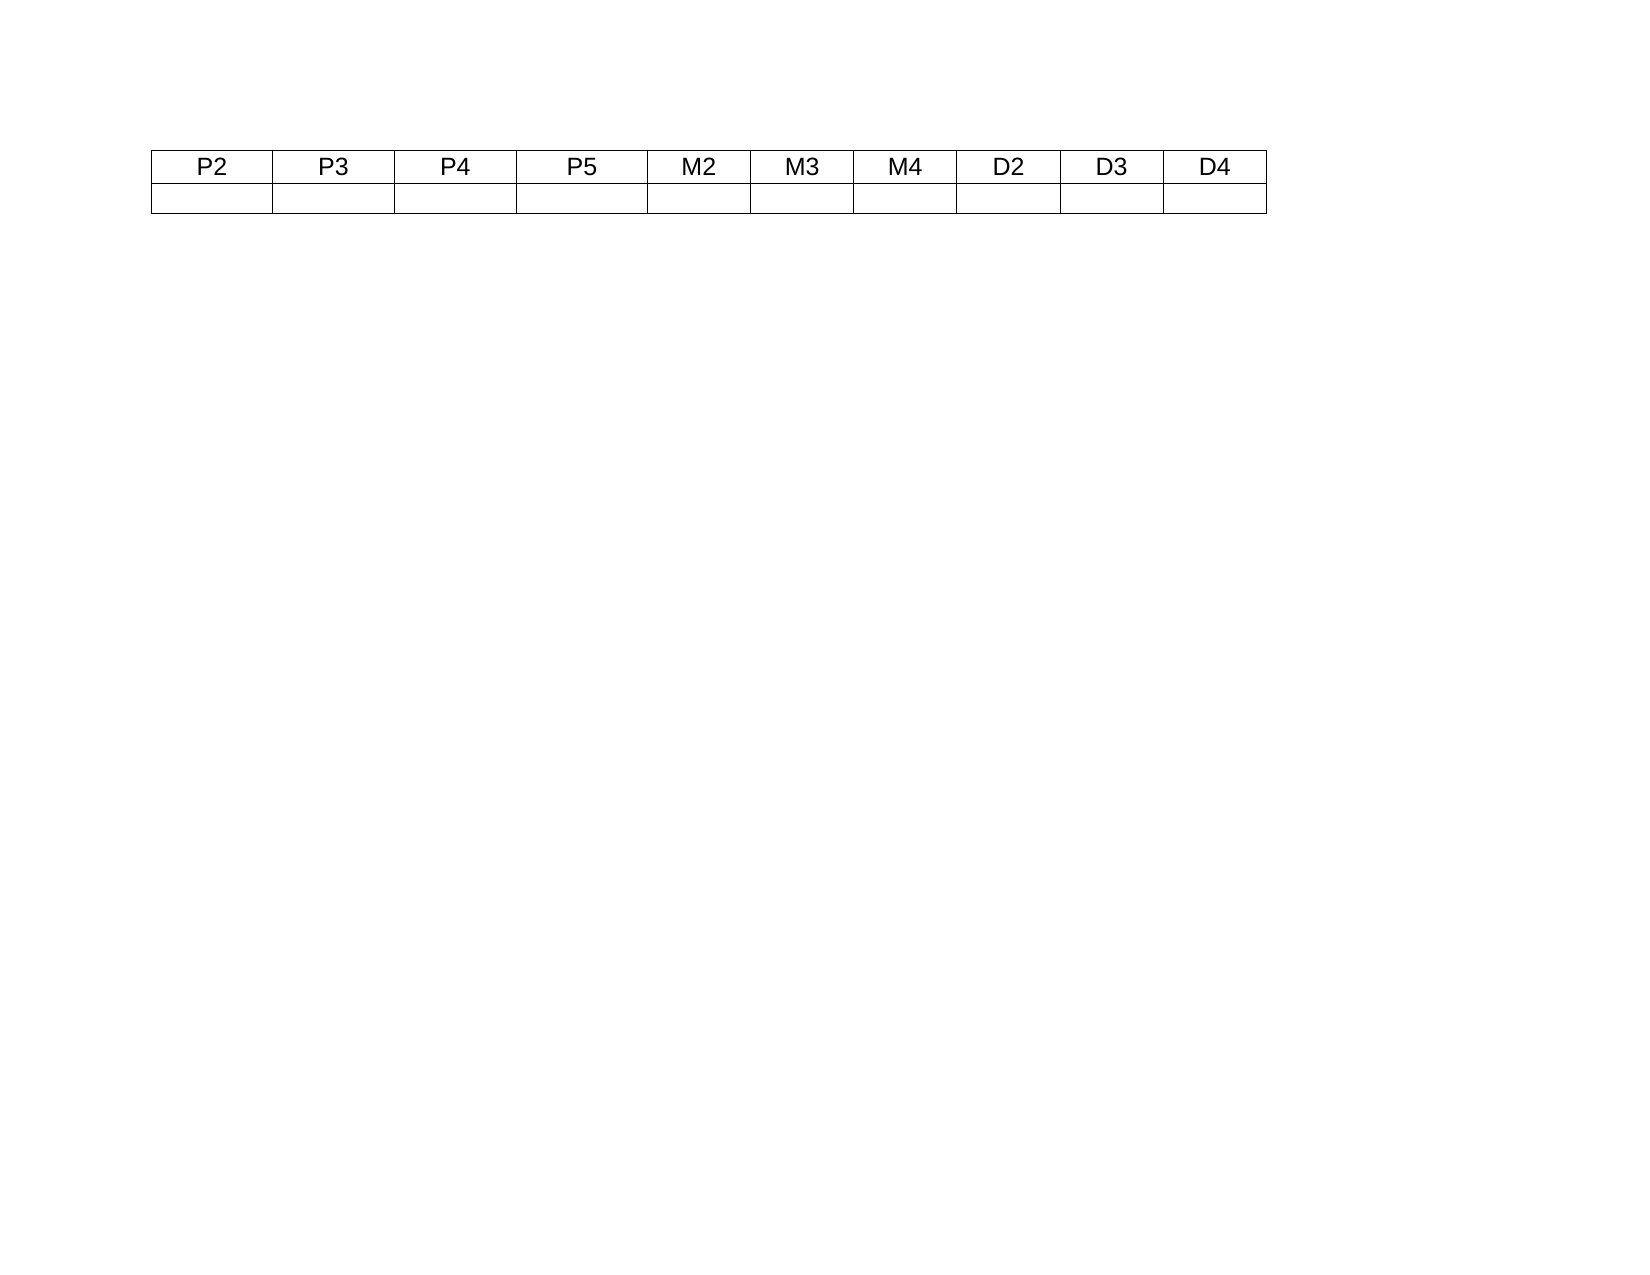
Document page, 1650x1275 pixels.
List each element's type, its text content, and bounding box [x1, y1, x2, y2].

table_cell [152, 184, 272, 213]
table_cell [854, 184, 956, 213]
table_header P4 [395, 151, 516, 183]
table_header P3 [273, 151, 394, 183]
table_cell [1164, 184, 1266, 213]
table_cell [273, 184, 394, 213]
table_header M2 [648, 151, 750, 183]
table_header D3 [1061, 151, 1163, 183]
table_header P2 [152, 151, 272, 183]
table_cell [648, 184, 750, 213]
table_cell [395, 184, 516, 213]
table_cell [751, 184, 853, 213]
table_cell [957, 184, 1060, 213]
table_header M4 [854, 151, 956, 183]
table_header M3 [751, 151, 853, 183]
table_cell [1061, 184, 1163, 213]
table_cell [517, 184, 647, 213]
table_header D4 [1164, 151, 1266, 183]
table_header P5 [517, 151, 647, 183]
table_header D2 [957, 151, 1060, 183]
